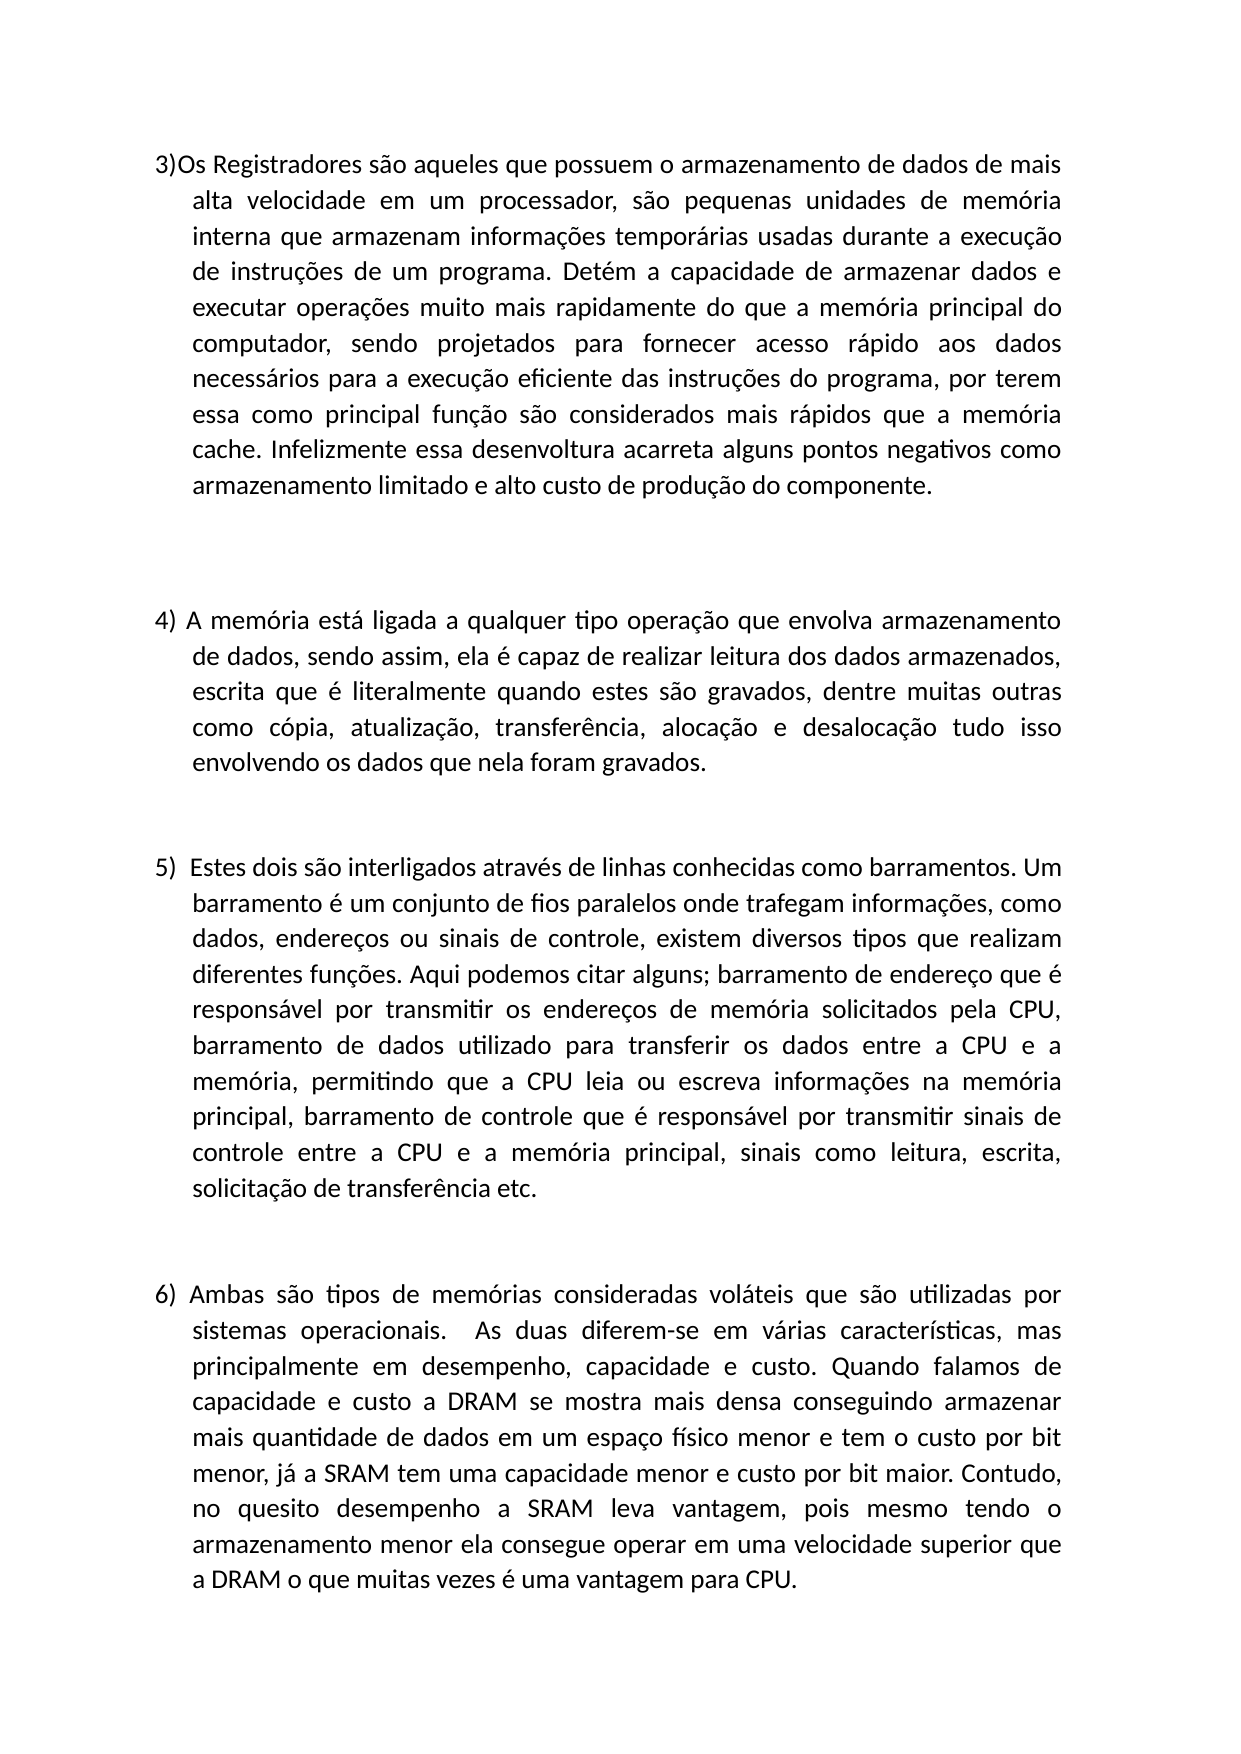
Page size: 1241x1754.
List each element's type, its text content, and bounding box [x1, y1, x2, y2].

list Ambas são tipos de memórias consideradas voláteis que são utilizadas por sistemas operacionais. As duas diferem-se em várias características, mas principalmente em desempenho, capacidade e custo. Quando falamos de capacidade e custo a DRAM se mostra mais densa conseguindo armazenar mais quantidade de dados em um espaço físico menor e tem o custo por bit menor, já a SRAM tem uma capacidade menor e custo por bit maior. Contudo, no quesito desempenho a SRAM leva vantagem, pois mesmo tendo o armazenamento menor ela consegue operar em uma velocidade superior que a DRAM o que muitas vezes é uma vantagem para CPU. [154, 1278, 1063, 1596]
list Os Registradores são aqueles que possuem o armazenamento de dados de mais alta velocidade em um processador, são pequenas unidades de memória interna que armazenam informações temporárias usadas durante a execução de instruções de um programa. Detém a capacidade de armazenar dados e executar operações muito mais rapidamente do que a memória principal do computador, sendo projetados para fornecer acesso rápido aos dados necessários para a execução eficiente das instruções do programa, por terem essa como principal função são considerados mais rápidos que a memória cache. Infelizmente essa desenvoltura acarreta alguns pontos negativos como armazenamento limitado e alto custo de produção do componente. [154, 148, 1063, 501]
list Estes dois são interligados através de linhas conhecidas como barramentos. Um barramento é um conjunto de fios paralelos onde trafegam informações, como dados, endereços ou sinais de controle, existem diversos tipos que realizam diferentes funções. Aqui podemos citar alguns; barramento de endereço que é responsável por transmitir os endereços de memória solicitados pela CPU, barramento de dados utilizado para transferir os dados entre a CPU e a memória, permitindo que a CPU leia ou escreva informações na memória principal, barramento de controle que é responsável por transmitir sinais de controle entre a CPU e a memória principal, sinais como leitura, escrita, solicitação de transferência etc. [154, 850, 1063, 1204]
list A memória está ligada a qualquer tipo operação que envolva armazenamento de dados, sendo assim, ela é capaz de realizar leitura dos dados armazenados, escrita que é literalmente quando estes são gravados, dentre muitas outras como cópia, atualização, transferência, alocação e desalocação tudo isso envolvendo os dados que nela foram gravados. [154, 603, 1063, 778]
